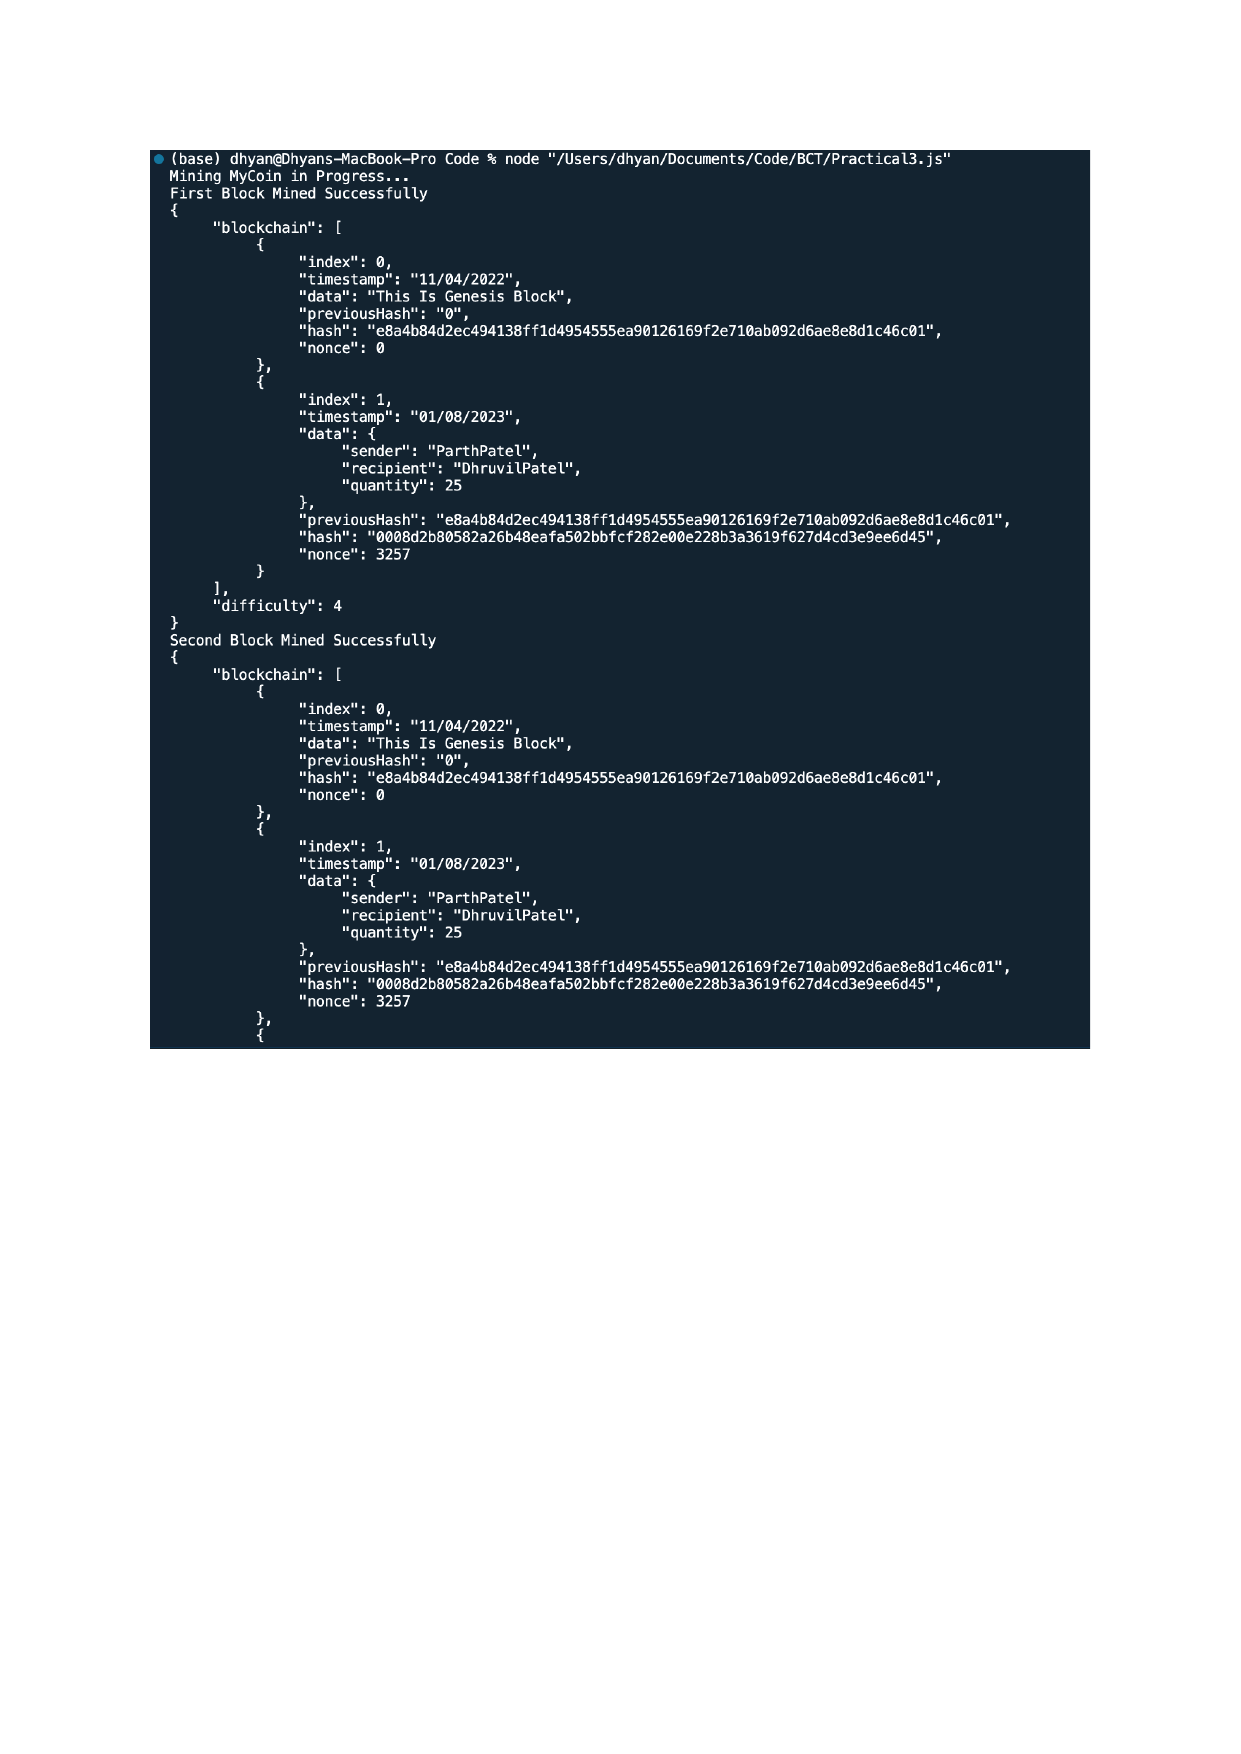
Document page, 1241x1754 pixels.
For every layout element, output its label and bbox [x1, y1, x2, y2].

picture [150, 150, 1091, 1049]
